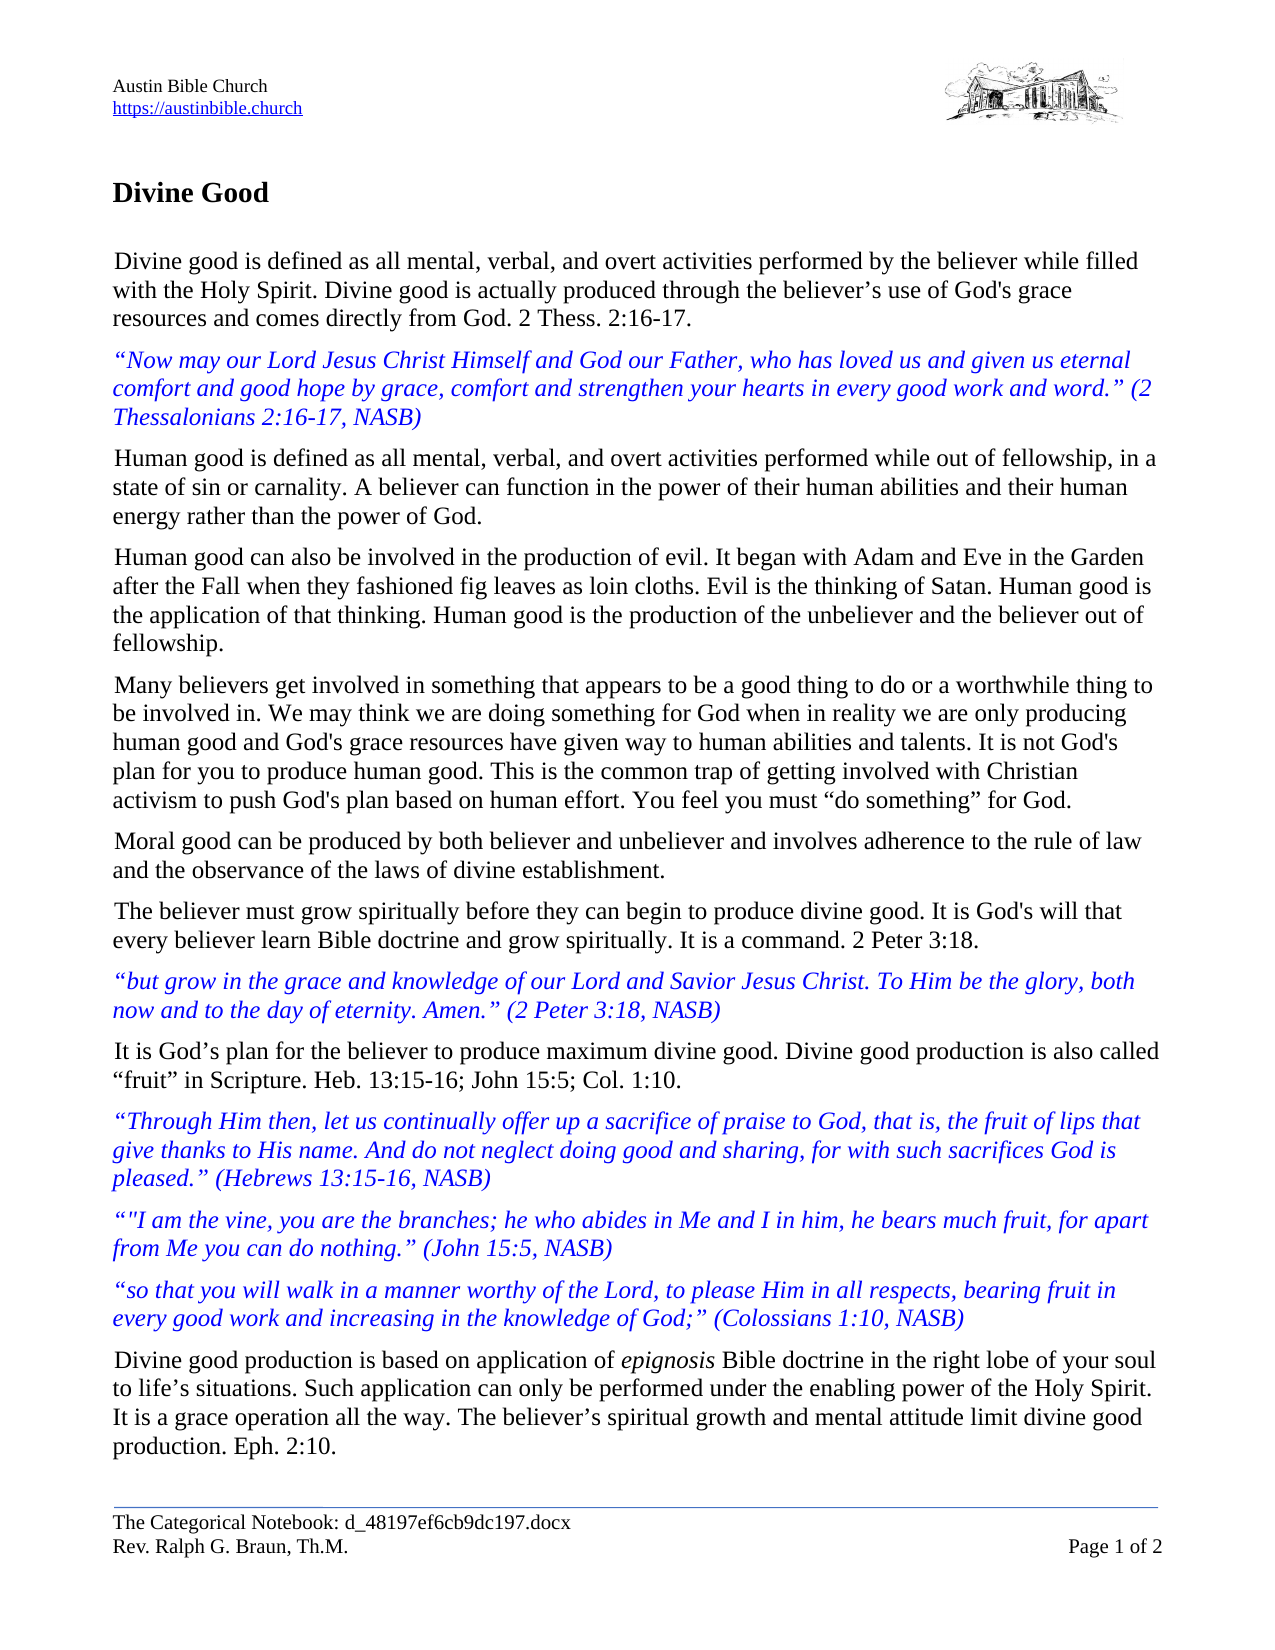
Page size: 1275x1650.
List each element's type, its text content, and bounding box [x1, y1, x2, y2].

text It is God’s plan for the believer to produce maximum divine good. Divine good production is also called “fruit” in Scripture. Heb. 13:15-16; John 15:5; Col. 1:10. [112, 1036, 1162, 1093]
text Divine good production is based on application of epignosis Bible doctrine in the right lobe of your soul to life’s situations. Such application can only be performed under the enabling power of the Holy Spirit. It is a grace operation all the way. The believer’s spiritual growth and mental attitude limit divine good production. Eph. 2:10. [112, 1345, 1162, 1460]
text Many believers get involved in something that appears to be a good thing to do or a worthwhile thing to be involved in. We may think we are doing something for God when in reality we are only producing human good and God's grace resources have given way to human abilities and talents. It is not God's plan for you to produce human good. This is the common trap of getting involved with Christian activism to push God's plan based on human effort. You feel you must “do something” for God. [112, 670, 1162, 813]
text “"I am the vine, you are the branches; he who abides in Me and I in him, he bears much fruit, for apart from Me you can do nothing.” (John 15:5, NASB) [112, 1205, 1162, 1262]
text Divine good is defined as all mental, verbal, and overt activities performed by the believer while filled with the Holy Spirit. Divine good is actually produced through the believer’s use of God's grace resources and comes directly from God. 2 Thess. 2:16-17. [112, 246, 1162, 332]
text “Now may our Lord Jesus Christ Himself and God our Father, who has loved us and given us eternal comfort and good hope by grace, comfort and strengthen your hearts in every good work and word.” (2 Thessalonians 2:16-17, NASB) [112, 345, 1162, 431]
text Moral good can be produced by both believer and unbeliever and involves adherence to the rule of law and the observance of the laws of divine establishment. [112, 826, 1162, 883]
text Human good can also be involved in the production of evil. It began with Adam and Eve in the Garden after the Fall when they fashioned fig leaves as loin cloths. Evil is the thinking of Satan. Human good is the application of that thinking. Human good is the production of the unbeliever and the believer out of fellowship. [112, 542, 1162, 657]
picture [944, 58, 1124, 125]
text “Through Him then, let us continually offer up a sacrifice of praise to God, that is, the fruit of lips that give thanks to His name. And do not neglect doing good and sharing, for with such sacrifices God is pleased.” (Hebrews 13:15-16, NASB) [112, 1106, 1162, 1192]
text Human good is defined as all mental, verbal, and overt activities performed while out of fellowship, in a state of sin or carnality. A believer can function in the power of their human abilities and their human energy rather than the power of God. [112, 443, 1162, 530]
text The believer must grow spiritually before they can begin to produce divine good. It is God's will that every believer learn Bible doctrine and grow spiritually. It is a command. 2 Peter 3:18. [112, 896, 1162, 953]
text “but grow in the grace and knowledge of our Lord and Savior Jesus Christ. To Him be the glory, both now and to the day of eternity. Amen.” (2 Peter 3:18, NASB) [112, 966, 1162, 1023]
subtitle Divine Good [112, 175, 1162, 208]
text “so that you will walk in a manner worthy of the Lord, to please Him in all respects, bearing fruit in every good work and increasing in the knowledge of God;” (Colossians 1:10, NASB) [112, 1275, 1162, 1332]
